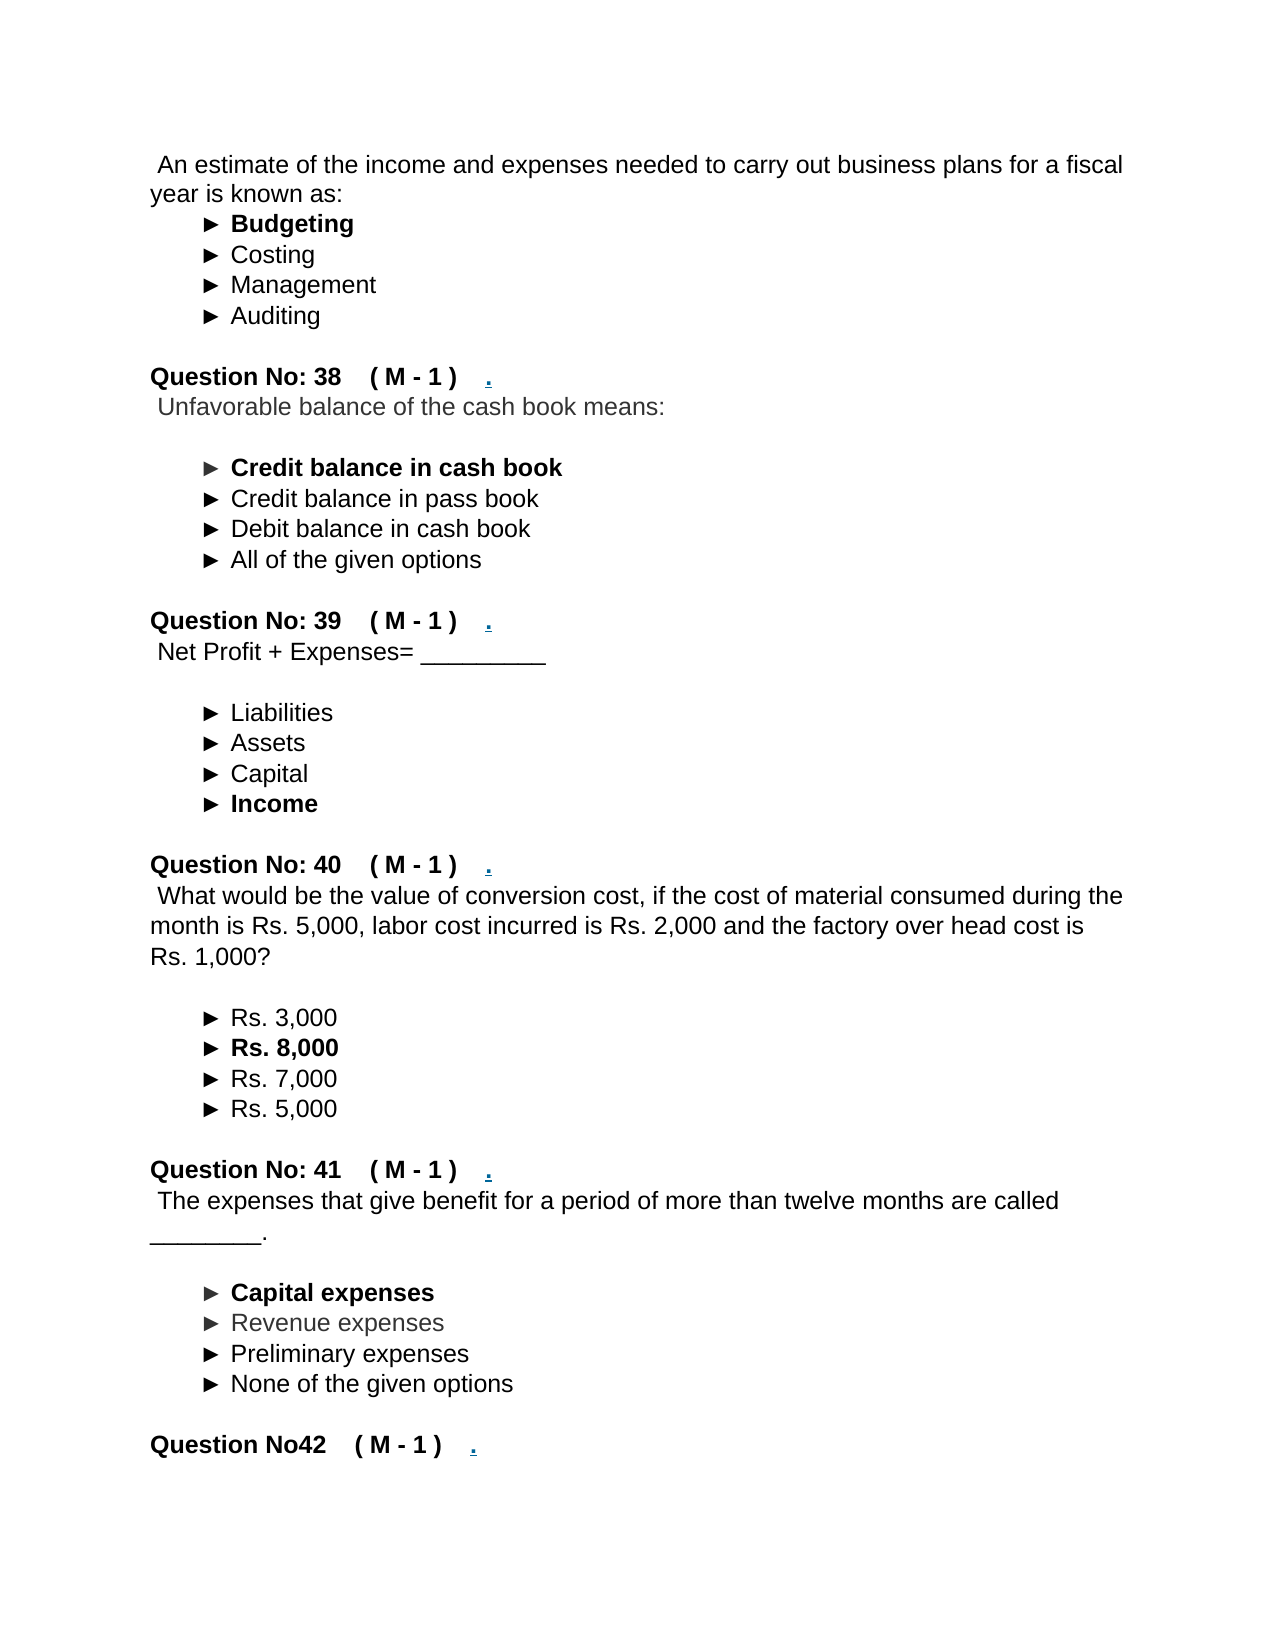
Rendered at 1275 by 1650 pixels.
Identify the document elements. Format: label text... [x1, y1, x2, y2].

text ► Rs. 5,000 [150, 1093, 1125, 1123]
text ► Budgeting [150, 207, 1125, 238]
text ► Capital [150, 757, 1125, 787]
text ► Income [150, 787, 1125, 818]
text ► Credit balance in cash book [150, 452, 1125, 482]
text ► None of the given options [150, 1367, 1125, 1398]
text ► Costing [150, 238, 1125, 268]
text ► Rs. 3,000 [150, 1001, 1125, 1032]
text ► Assets [150, 726, 1125, 757]
text Question No: 41 ( M - 1 ) . [150, 1154, 1125, 1184]
text ► Rs. 7,000 [150, 1062, 1125, 1093]
text ► Capital expenses [150, 1276, 1125, 1306]
text Unfavorable balance of the cash book means: [150, 391, 1125, 421]
text ► Credit balance in pass book [150, 482, 1125, 513]
text Question No: 39 ( M - 1 ) . [150, 604, 1125, 635]
text Net Profit + Expenses= _________ [150, 635, 1125, 665]
text Question No42 ( M - 1 ) . [150, 1428, 1125, 1459]
text An estimate of the income and expenses needed to carry out business plans for a fiscal year is known as: [150, 150, 1125, 207]
text ► Management [150, 268, 1125, 299]
text ► Liabilities [150, 696, 1125, 726]
text ► Debit balance in cash book [150, 513, 1125, 543]
text ► All of the given options [150, 543, 1125, 574]
text ► Rs. 8,000 [150, 1032, 1125, 1062]
text ► Auditing [150, 299, 1125, 329]
text ► Revenue expenses [150, 1306, 1125, 1337]
text Question No: 40 ( M - 1 ) . [150, 848, 1125, 879]
text ► Preliminary expenses [150, 1337, 1125, 1367]
text Question No: 38 ( M - 1 ) . [150, 360, 1125, 391]
text What would be the value of conversion cost, if the cost of material consumed during the month is Rs. 5,000, labor cost incurred is Rs. 2,000 and the factory over head cost is Rs. 1,000? [150, 879, 1125, 971]
text The expenses that give benefit for a period of more than twelve months are called ________. [150, 1184, 1125, 1245]
